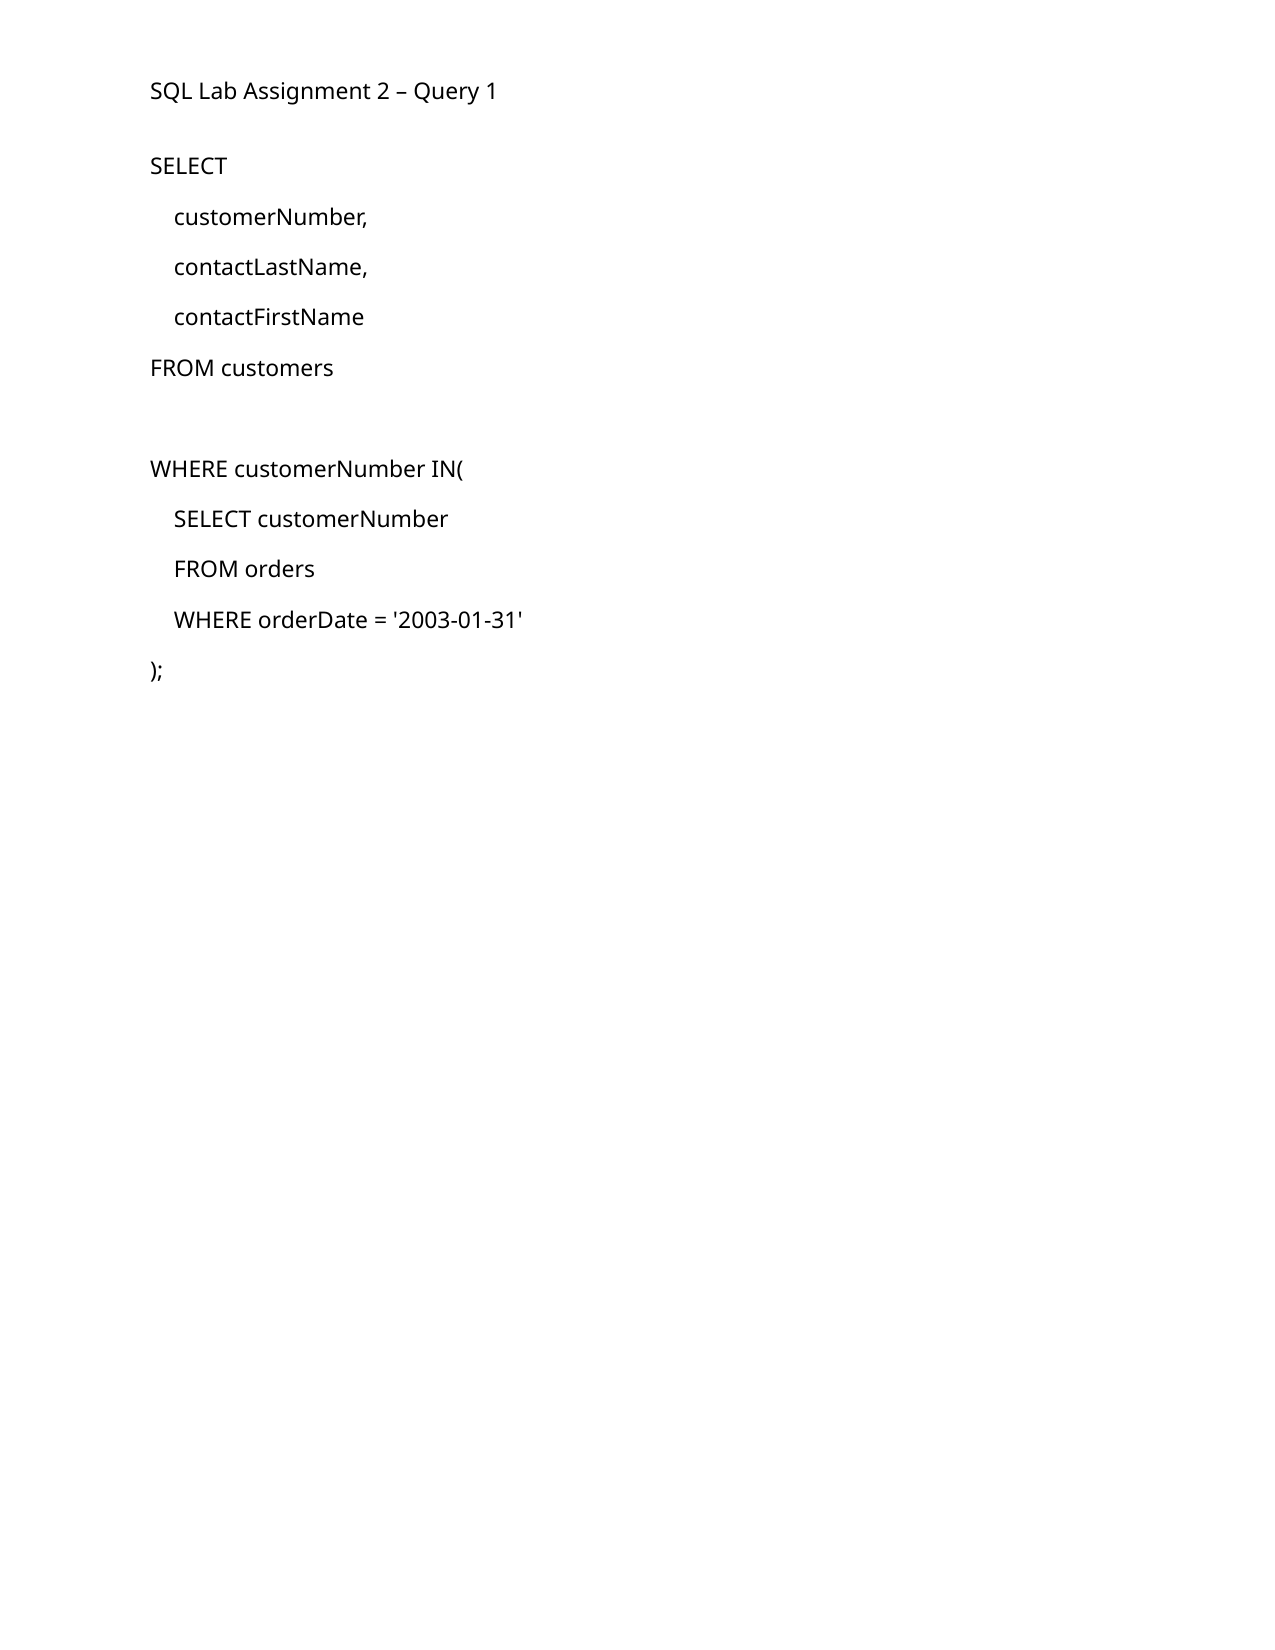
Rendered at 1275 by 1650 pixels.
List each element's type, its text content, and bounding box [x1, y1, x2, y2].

text WHERE orderDate = '2003-01-31' [150, 604, 1125, 635]
text contactLastName, [150, 251, 1125, 282]
text SELECT customerNumber [150, 503, 1125, 534]
text ); [150, 654, 1125, 685]
text contactFirstName [150, 301, 1125, 332]
text FROM orders [150, 553, 1125, 584]
text customerNumber, [150, 200, 1125, 232]
text SELECT [150, 150, 1125, 181]
text WHERE customerNumber IN( [150, 452, 1125, 484]
text FROM customers [150, 352, 1125, 383]
